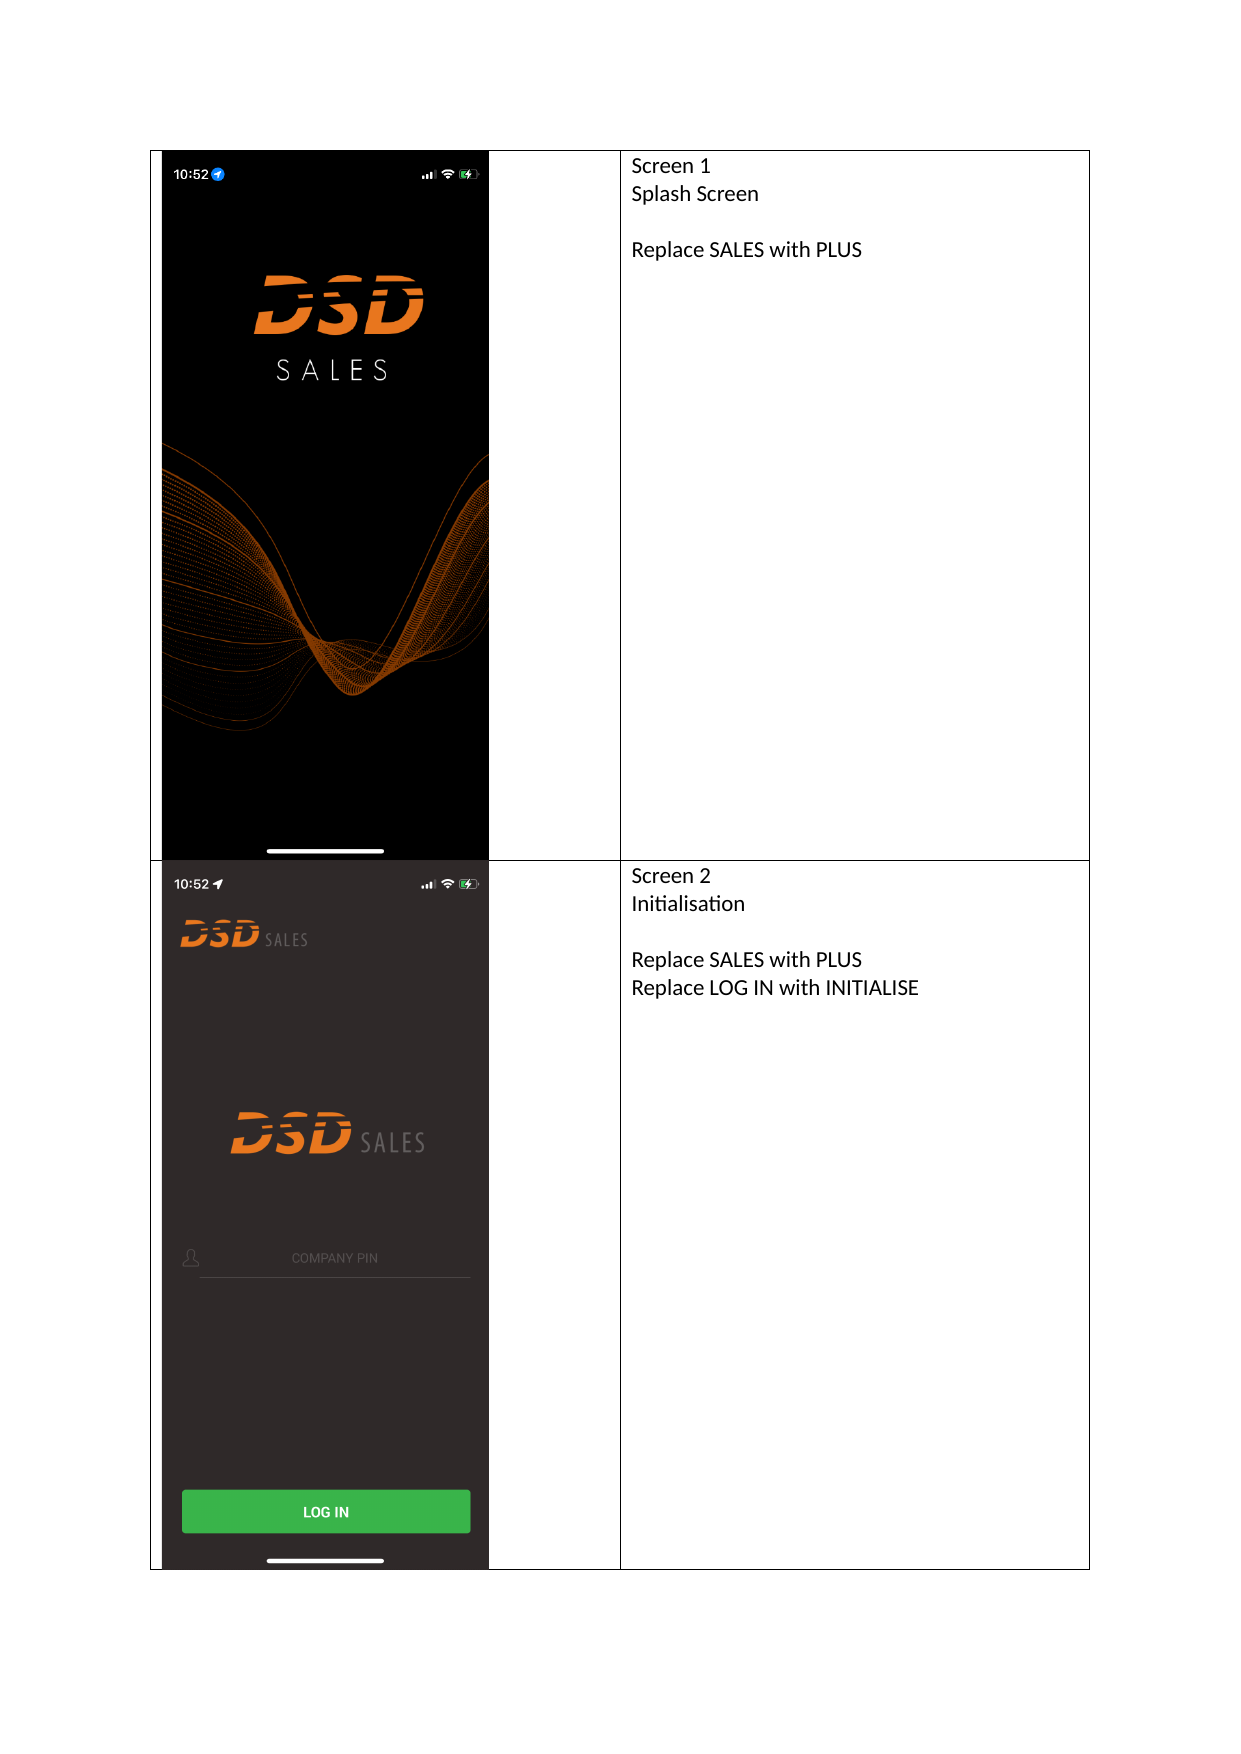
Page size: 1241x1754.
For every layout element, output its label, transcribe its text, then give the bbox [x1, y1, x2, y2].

table_cell Screen 2 Initialisation Replace SALES with PLUS Replace LOG IN with INITIALISE [621, 861, 1089, 1569]
table_header Screen 1 Splash Screen Replace SALES with PLUS [621, 151, 1089, 860]
table_cell [151, 861, 161, 1569]
table_cell [489, 861, 620, 1569]
table_header [489, 151, 620, 860]
picture [161, 151, 489, 1570]
table_header [151, 151, 161, 860]
